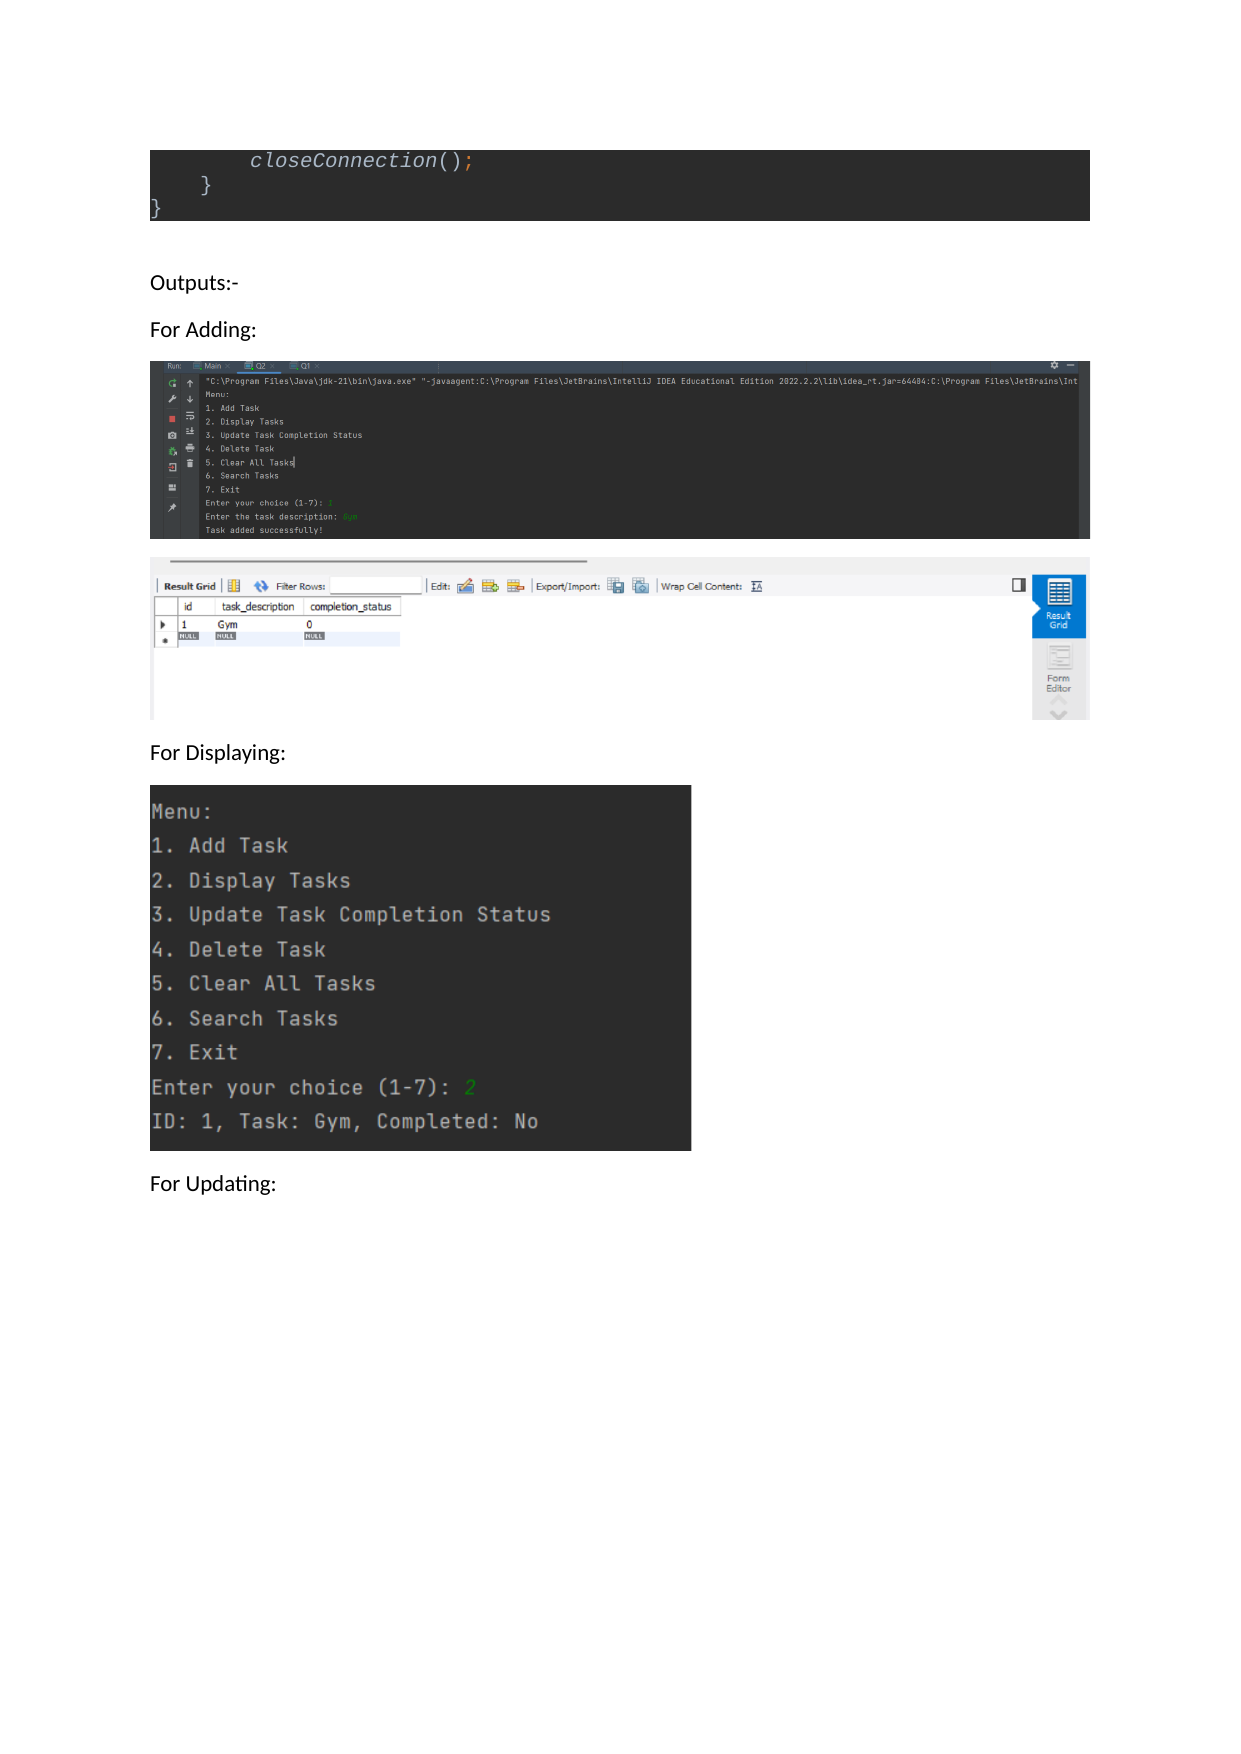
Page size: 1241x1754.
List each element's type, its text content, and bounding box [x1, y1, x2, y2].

picture [150, 557, 1091, 720]
text For Adding: [150, 315, 1090, 343]
text For Updating: [150, 1169, 1090, 1197]
text For Displaying: [150, 738, 1090, 766]
text Outputs:- [150, 268, 1090, 296]
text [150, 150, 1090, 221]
picture [150, 361, 1091, 539]
picture [150, 785, 692, 1151]
